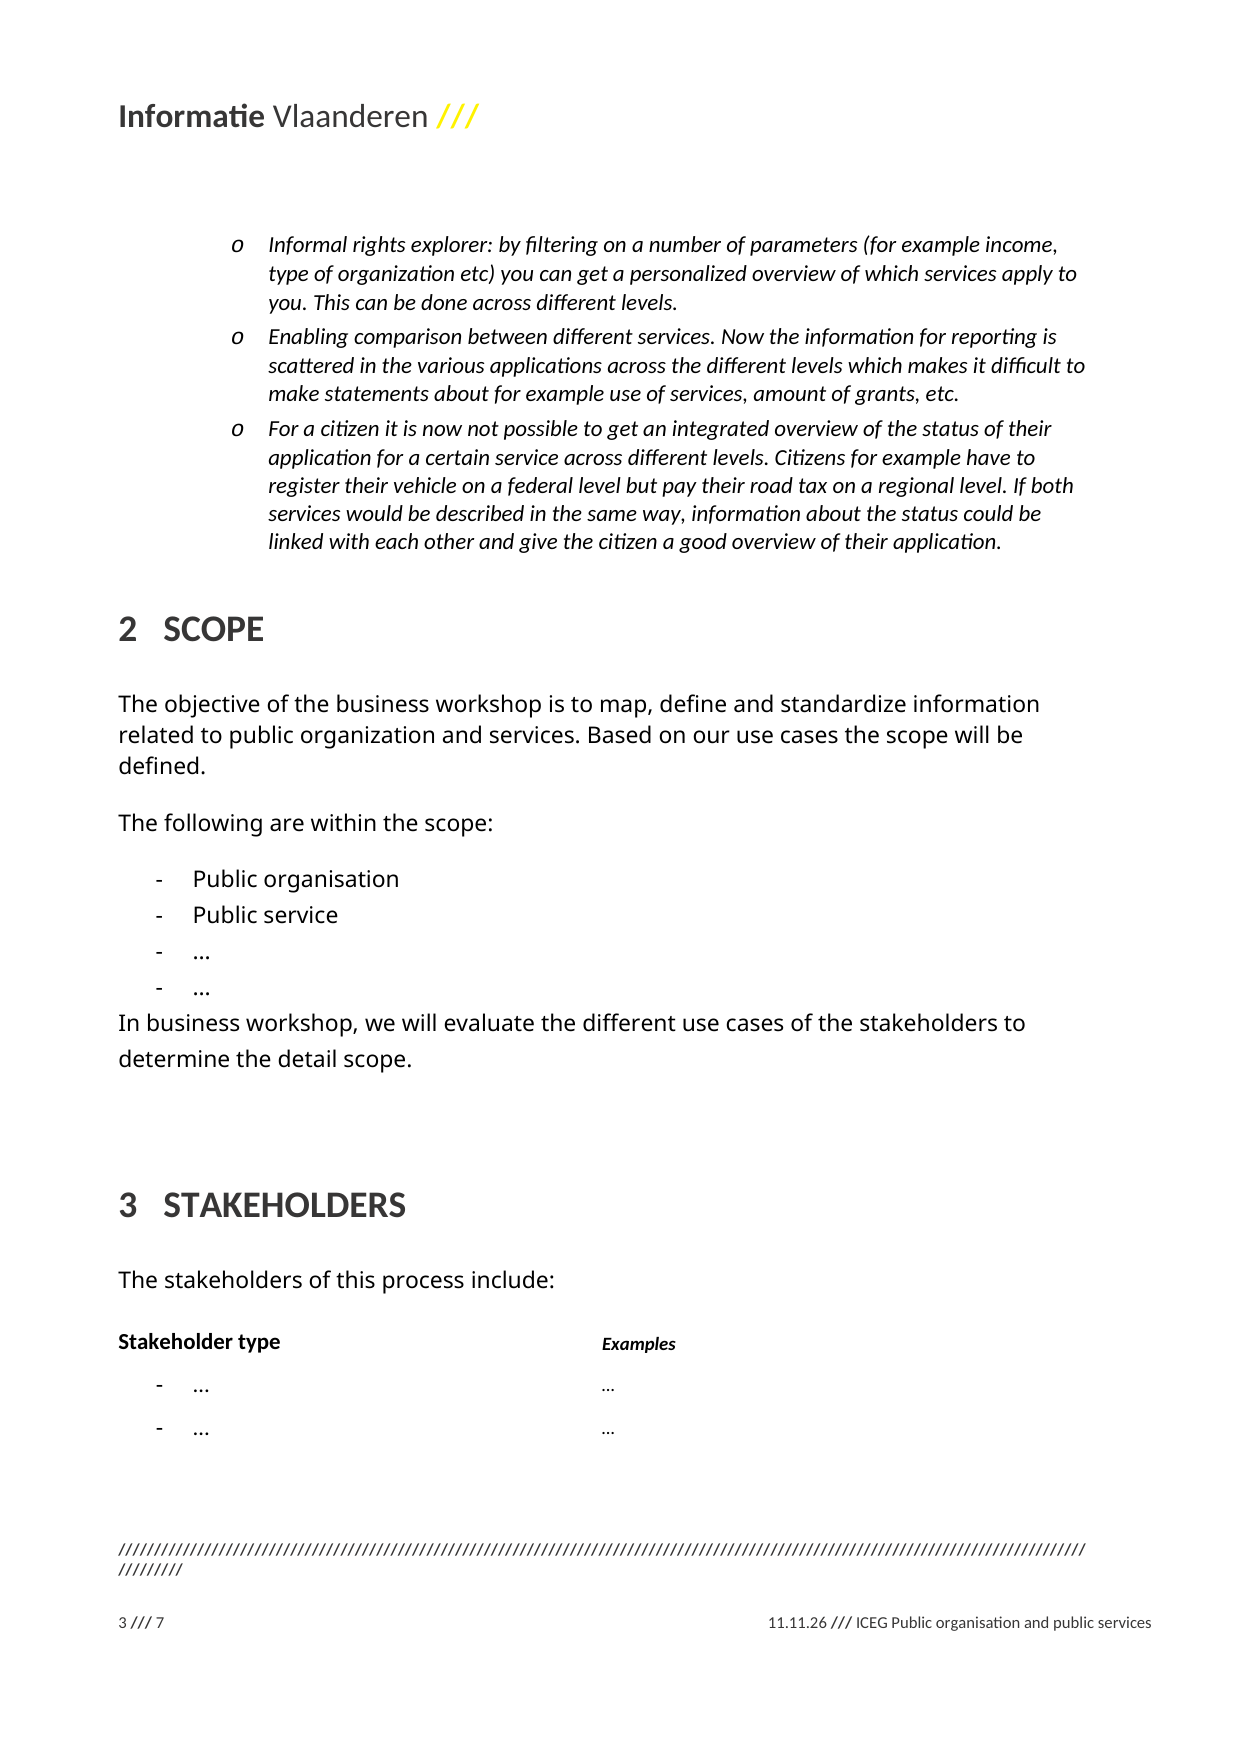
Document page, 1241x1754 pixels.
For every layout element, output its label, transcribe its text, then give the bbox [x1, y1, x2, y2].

text The stakeholders of this process include: [118, 1264, 1093, 1296]
list Public service [155, 899, 1093, 931]
table_cell … [107, 1405, 591, 1449]
text The following are within the scope: [118, 807, 1093, 838]
list Public organisation [155, 863, 1093, 894]
subtitle Stakeholders [118, 1182, 1093, 1227]
subtitle Scope [118, 605, 1093, 650]
table_cell … [591, 1405, 1104, 1449]
list Informal rights explorer: by filtering on a number of parameters (for example income, type of organization etc) you can get a personalized overview of which services apply to you. This can be done across different levels. [231, 230, 1093, 316]
list For a citizen it is now not possible to get an integrated overview of the status of their application for a certain service across different levels. Citizens for example have to register their vehicle on a federal level but pay their road tax on a regional level. If both services would be described in the same way, information about the status could be linked with each other and give the citizen a good overview of their application. [231, 414, 1093, 555]
text In business workshop, we will evaluate the different use cases of the stakeholders to determine the detail scope. [118, 1007, 1093, 1074]
table_cell … [107, 1361, 591, 1405]
list Enabling comparison between different services. Now the information for reporting is scattered in the various applications across the different levels which makes it difficult to make statements about for example use of services, amount of grants, etc. [231, 322, 1093, 407]
list … [155, 971, 1093, 1002]
table_cell … [591, 1361, 1104, 1405]
text The objective of the business workshop is to map, define and standardize information related to public organization and services. Based on our use cases the scope will be defined. [118, 688, 1093, 782]
table_header Stakeholder type [107, 1321, 591, 1361]
list … [155, 935, 1093, 966]
table_header Examples [591, 1321, 1104, 1361]
